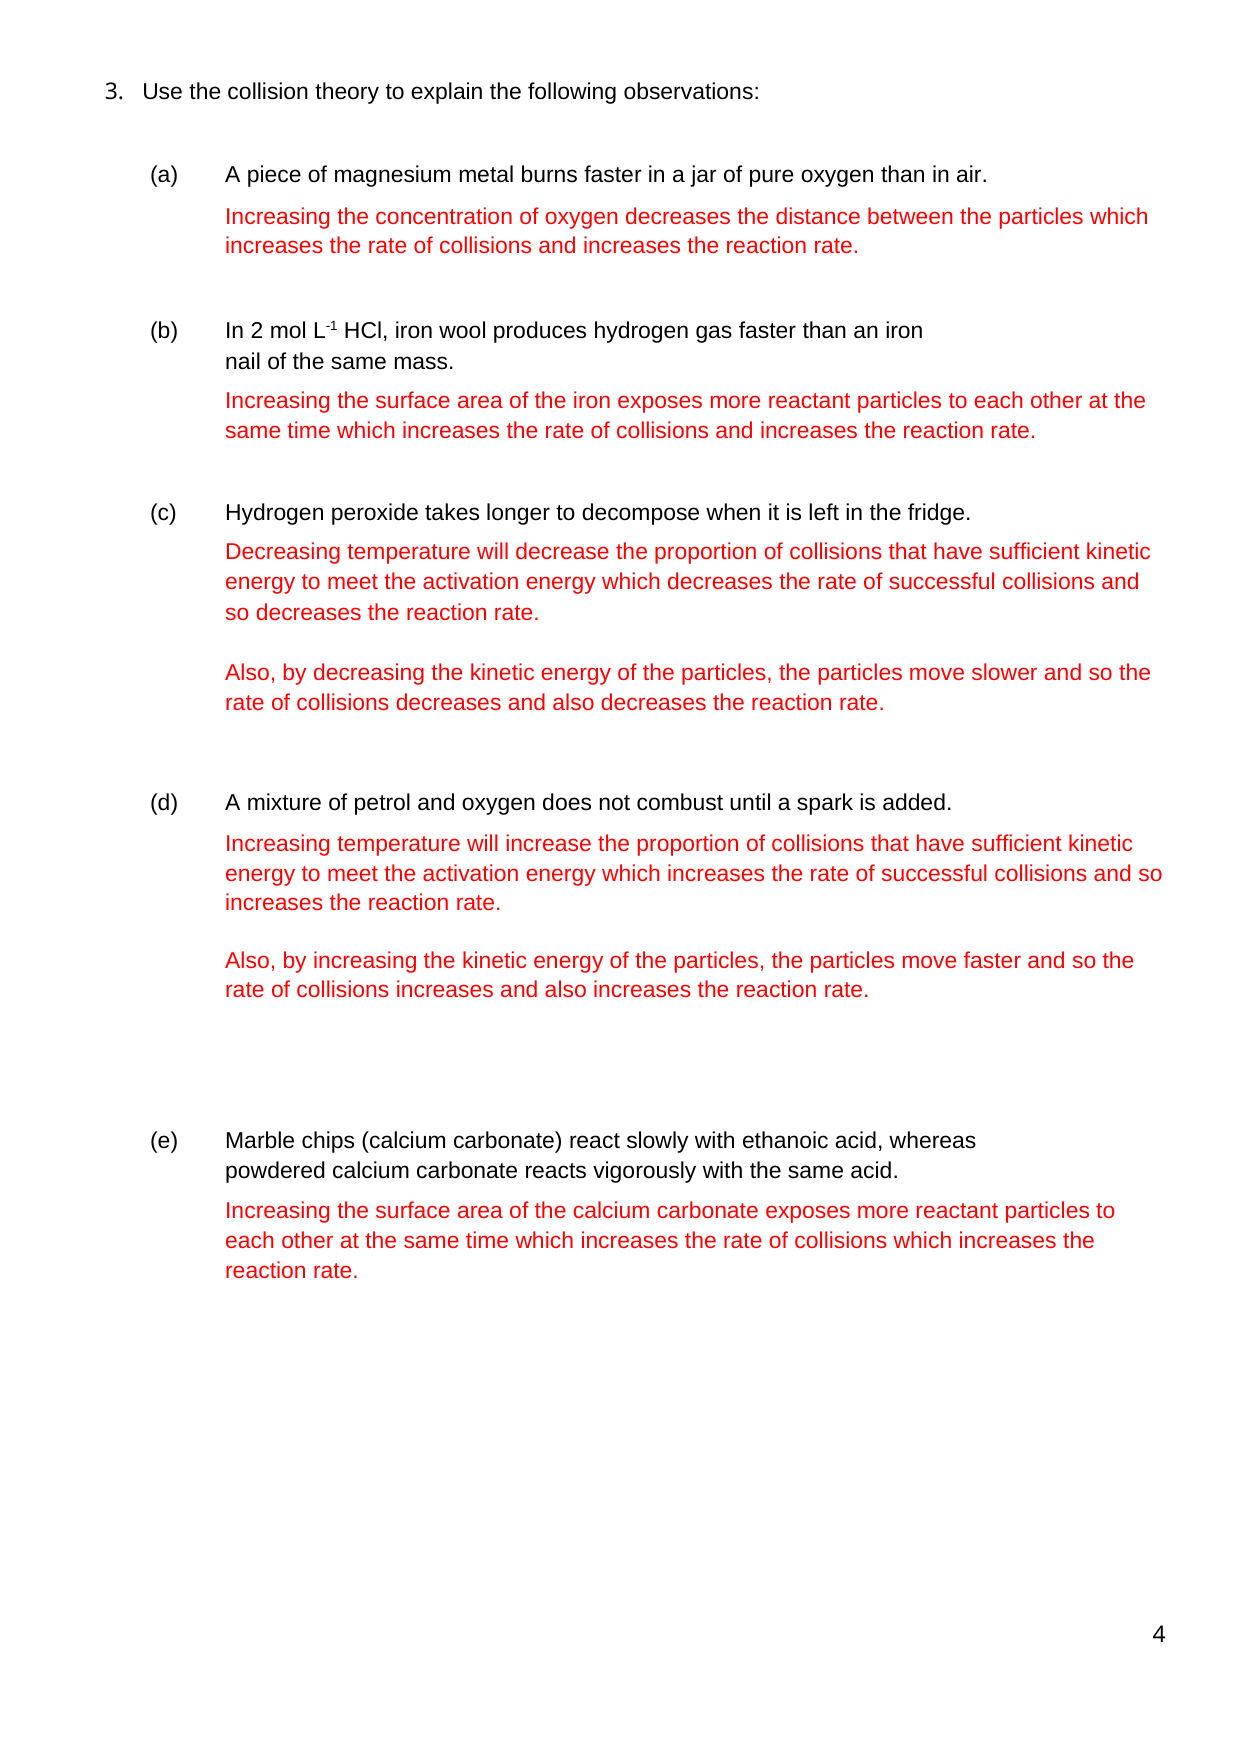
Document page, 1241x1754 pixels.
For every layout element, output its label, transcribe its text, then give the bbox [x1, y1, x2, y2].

text Also, by increasing the kinetic energy of the particles, the particles move faster and so the rate of collisions increases and also increases the reaction rate. [225, 945, 1165, 1003]
text (b) In 2 mol L-1 HCl, iron wool produces hydrogen gas faster than an iron [75, 317, 1165, 344]
text (c) Hydrogen peroxide takes longer to decompose when it is left in the fridge. [75, 499, 1165, 525]
text (a) A piece of magnesium metal burns faster in a jar of pure oxygen than in air. [75, 161, 1165, 188]
list Use the collision theory to explain the following observations: [104, 75, 1165, 106]
list Increasing the concentration of oxygen decreases the distance between the particles which increases the rate of collisions and increases the reaction rate. [225, 201, 1165, 317]
text Increasing temperature will increase the proportion of collisions that have sufficient kinetic energy to meet the activation energy which increases the rate of successful collisions and so increases the reaction rate. [225, 828, 1165, 916]
text Also, by decreasing the kinetic energy of the particles, the particles move slower and so the rate of collisions decreases and also decreases the reaction rate. [225, 659, 1165, 746]
text (e) Marble chips (calcium carbonate) react slowly with ethanoic acid, whereas [75, 1127, 1165, 1153]
text powdered calcium carbonate reacts vigorously with the same acid. [75, 1157, 1165, 1183]
text Increasing the surface area of the calcium carbonate exposes more reactant particles to each other at the same time which increases the rate of collisions which increases the reaction rate. [225, 1197, 1165, 1283]
text Decreasing temperature will decrease the proportion of collisions that have sufficient kinetic energy to meet the activation energy which decreases the rate of successful collisions and so decreases the reaction rate. [225, 538, 1165, 625]
text (d) A mixture of petrol and oxygen does not combust until a spark is added. [75, 789, 1165, 815]
list Increasing the surface area of the iron exposes more reactant particles to each other at the same time which increases the rate of collisions and increases the reaction rate. [225, 387, 1165, 474]
text nail of the same mass. [75, 348, 1165, 374]
